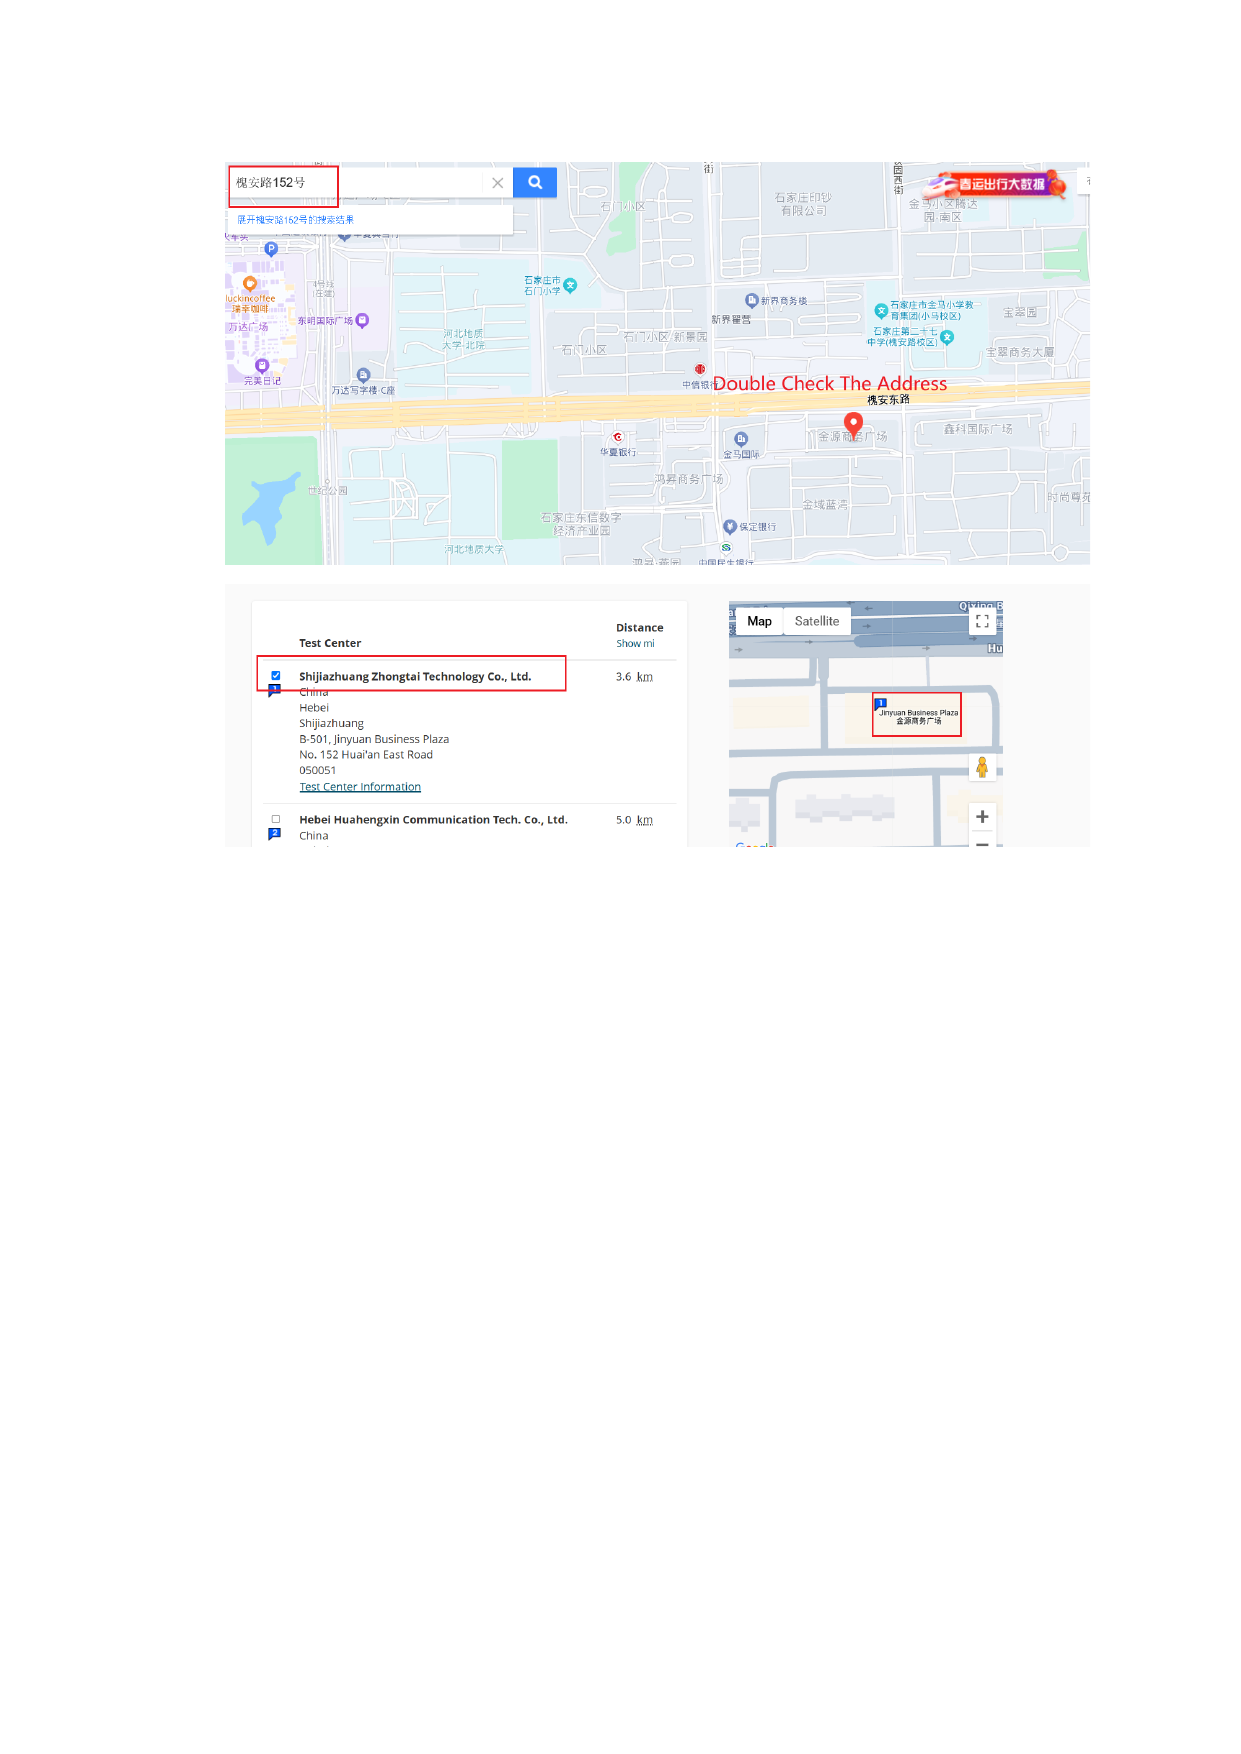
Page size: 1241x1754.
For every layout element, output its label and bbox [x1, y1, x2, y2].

picture [225, 162, 1091, 565]
picture [225, 584, 1091, 847]
